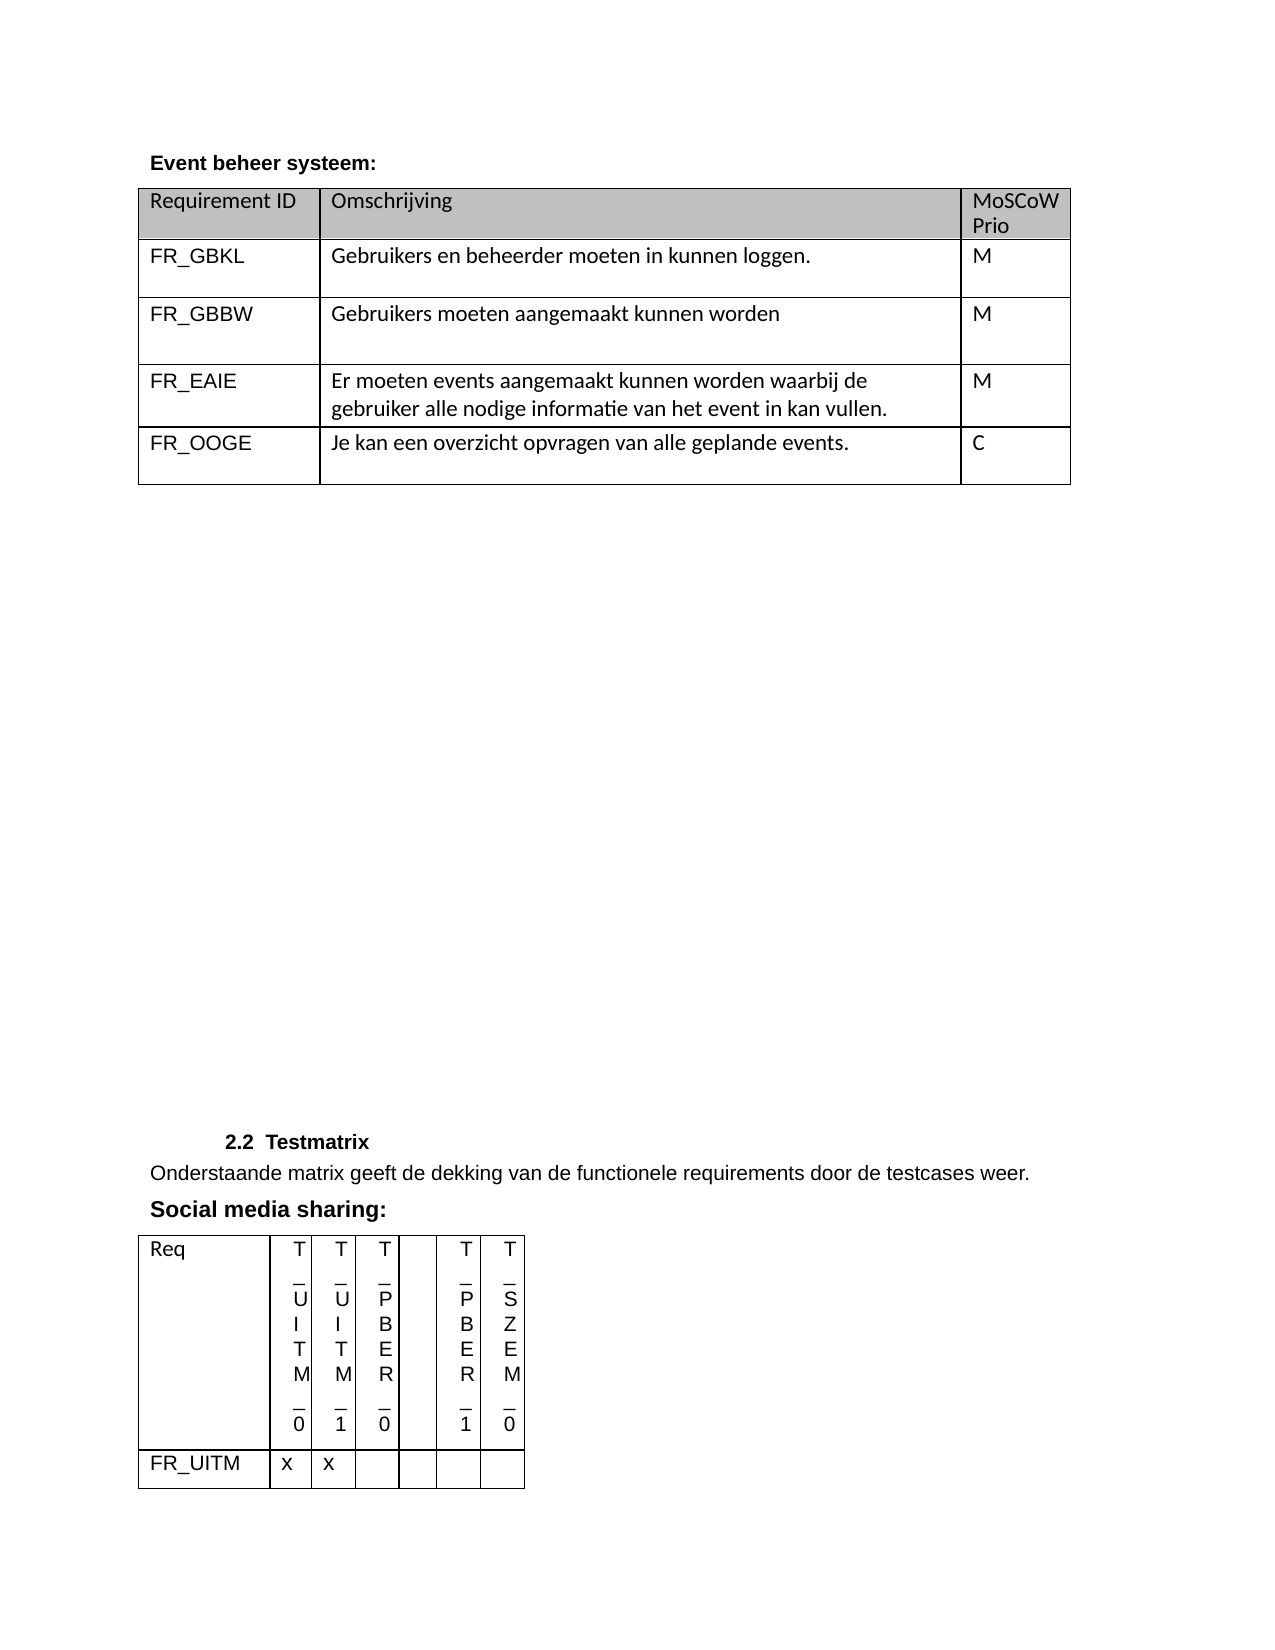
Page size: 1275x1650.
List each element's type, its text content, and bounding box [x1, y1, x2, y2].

table_cell FR_OOGE [139, 428, 319, 484]
table_cell x [312, 1451, 355, 1488]
table_cell Gebruikers en beheerder moeten in kunnen loggen. [321, 240, 960, 297]
table_cell Je kan een overzicht opvragen van alle geplande events. [321, 428, 960, 484]
text Event beheer systeem: [150, 150, 1125, 175]
table_header T_PBER_0 [356, 1236, 398, 1449]
table_header MoSCoW Prio [962, 189, 1070, 238]
table_cell FR_UITM [139, 1451, 269, 1488]
table_cell Gebruikers moeten aangemaakt kunnen worden [321, 298, 960, 363]
table_header Req [139, 1236, 269, 1449]
table_cell M [962, 298, 1070, 363]
table_cell FR_GBBW [139, 298, 319, 363]
table_cell x [271, 1451, 311, 1488]
table_cell M [962, 240, 1070, 297]
table_header T_PBER_1 [437, 1236, 480, 1449]
table_header Requirement ID [139, 189, 319, 238]
text 2.2 Testmatrix [225, 1129, 1125, 1154]
table_header T_SZEM_0 [481, 1236, 524, 1449]
text Onderstaande matrix geeft de dekking van de functionele requirements door de testcases weer. [150, 1160, 1125, 1185]
table_cell [400, 1451, 436, 1488]
table_cell Er moeten events aangemaakt kunnen worden waarbij de gebruiker alle nodige informatie van het event in kan vullen. [321, 365, 960, 426]
table_cell [481, 1451, 524, 1488]
table_cell FR_GBKL [139, 240, 319, 297]
table_cell M [962, 365, 1070, 426]
table_cell [437, 1451, 480, 1488]
table_cell [356, 1451, 398, 1488]
table_header Omschrijving [321, 189, 960, 238]
table_cell C [962, 428, 1070, 484]
table_cell FR_EAIE [139, 365, 319, 426]
table_header T_UITM_1 [312, 1236, 355, 1449]
text Social media sharing: [150, 1198, 1125, 1223]
table_header T_UITM_0 [271, 1236, 311, 1449]
table_header [400, 1236, 436, 1449]
